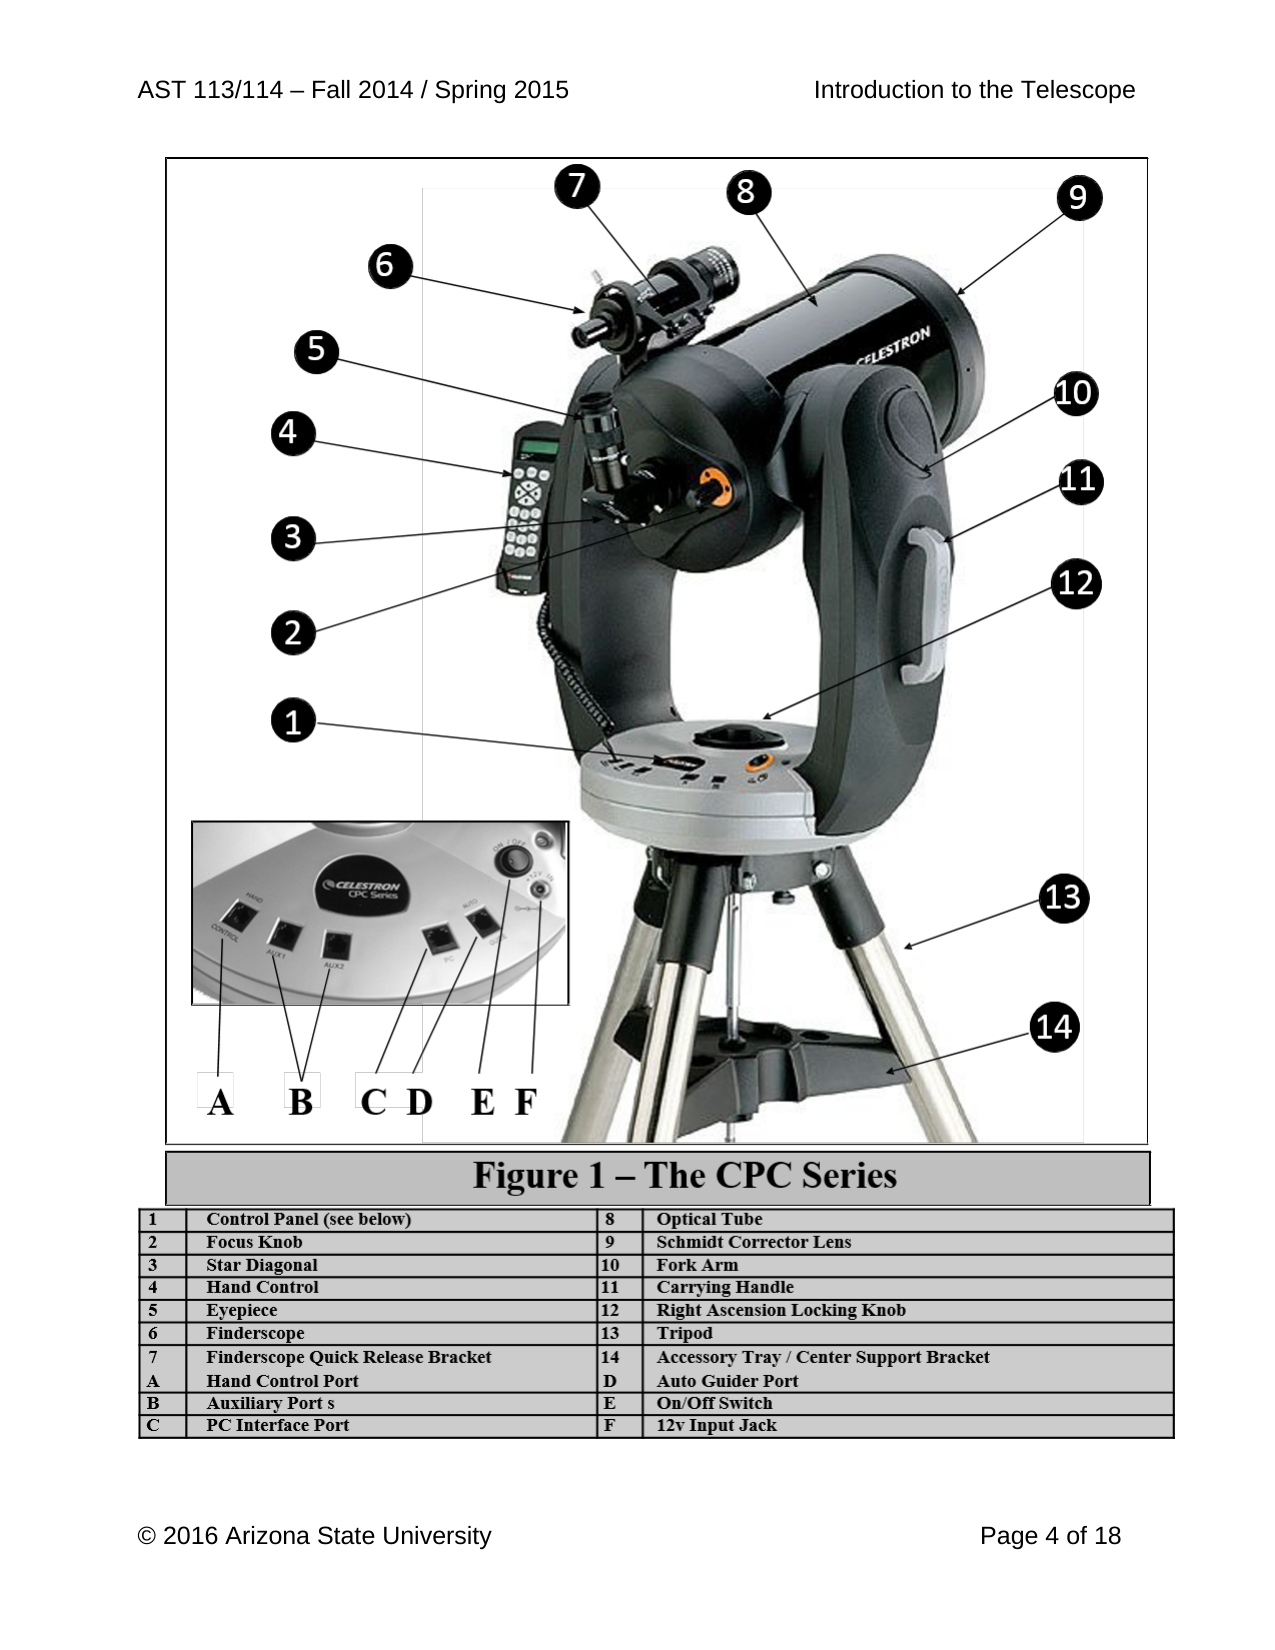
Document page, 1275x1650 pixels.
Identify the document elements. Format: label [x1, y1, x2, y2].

picture [137, 150, 1176, 1447]
